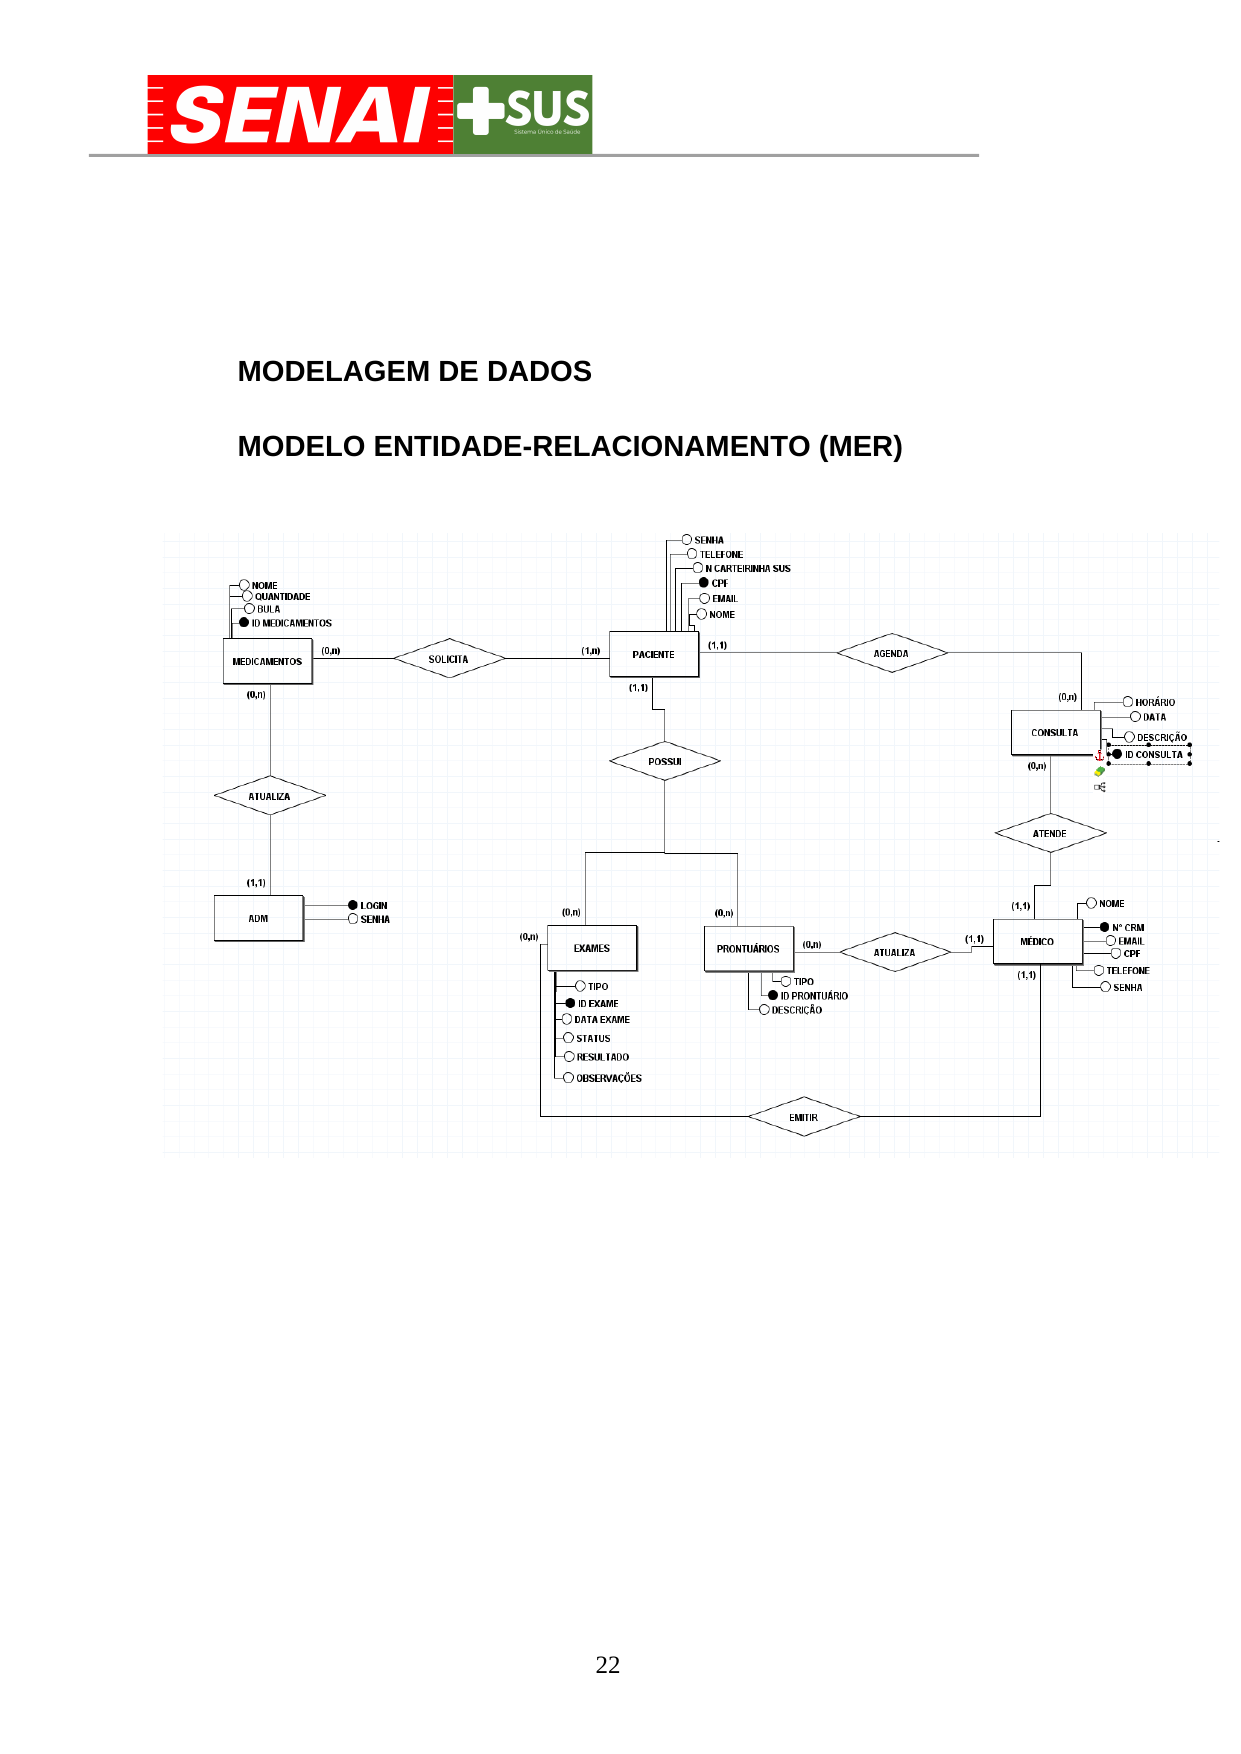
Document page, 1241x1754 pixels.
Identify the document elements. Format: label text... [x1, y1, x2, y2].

text MODELAGEM DE DADOS [162, 354, 1053, 387]
picture [147, 75, 593, 154]
text MODELO ENTIDADE-RELACIONAMENTO (MER) [162, 429, 1053, 463]
picture [162, 533, 1220, 1158]
